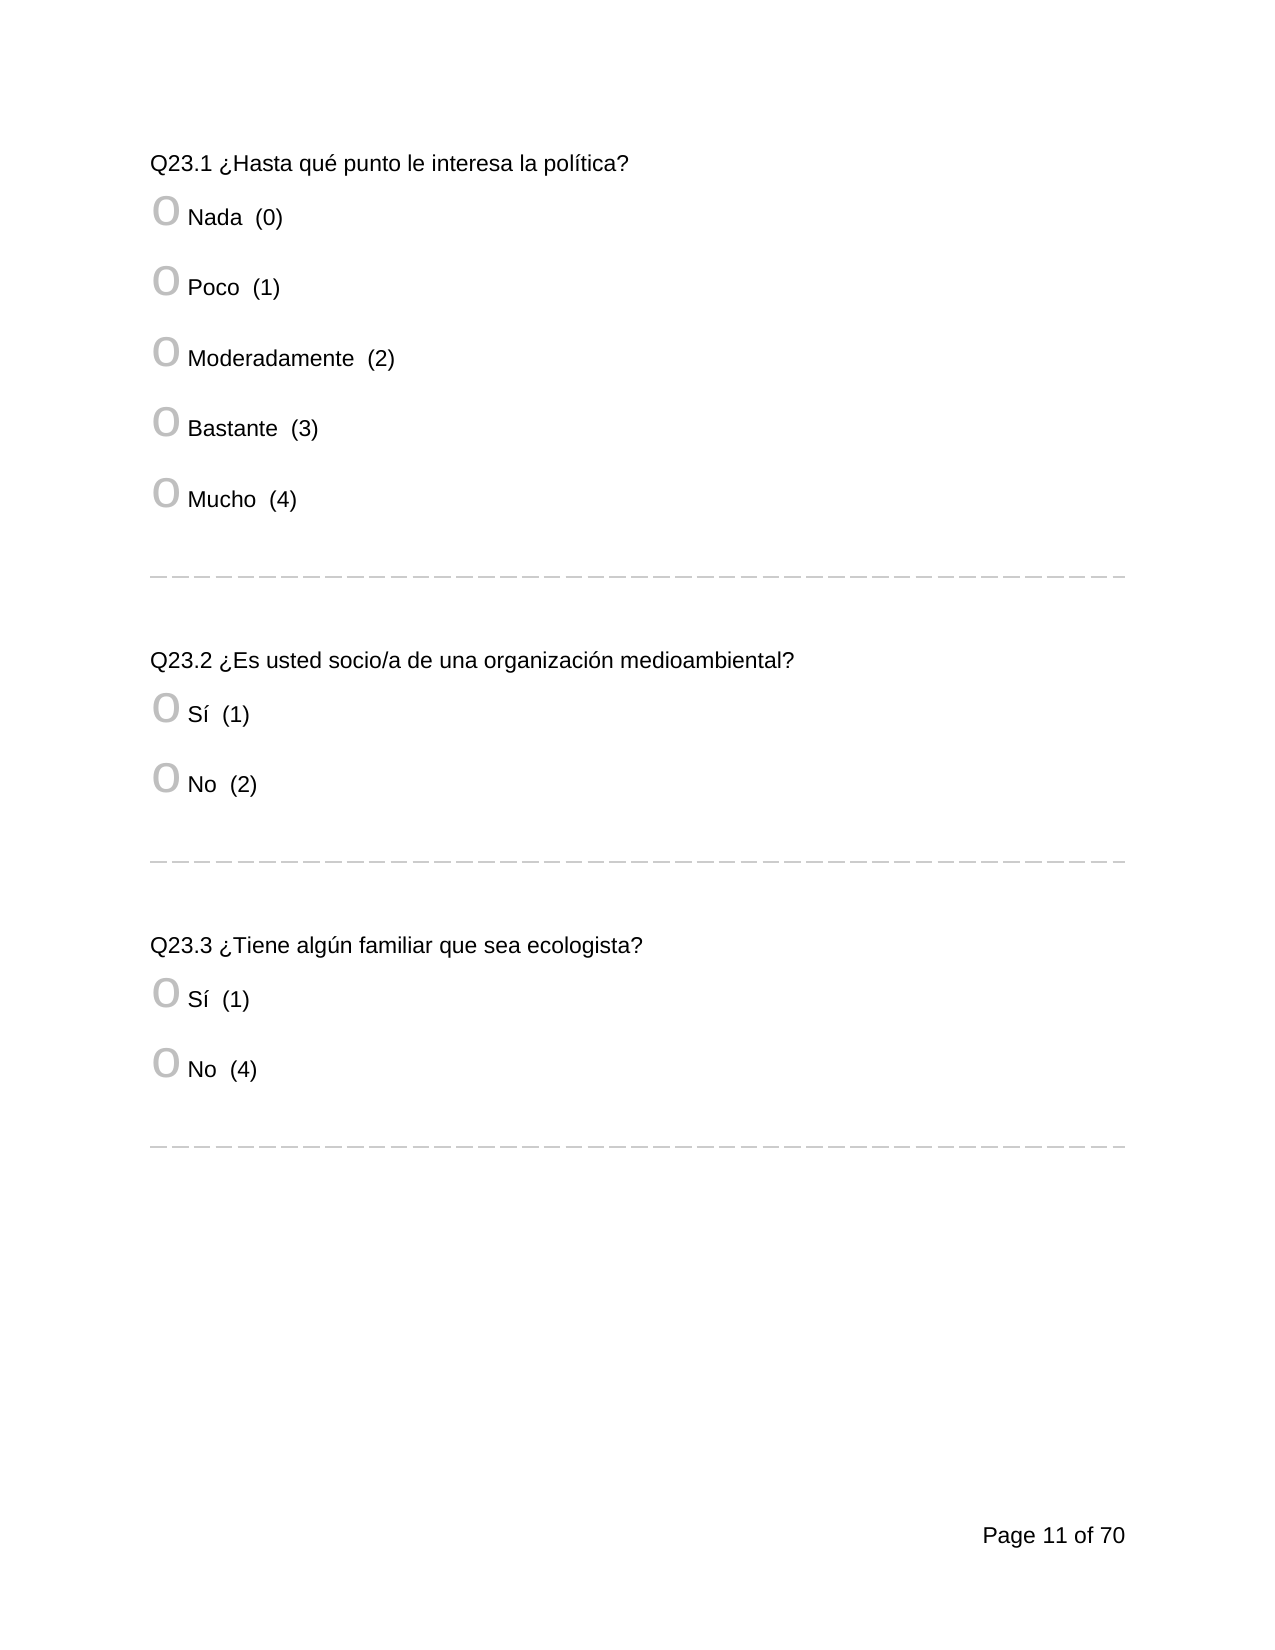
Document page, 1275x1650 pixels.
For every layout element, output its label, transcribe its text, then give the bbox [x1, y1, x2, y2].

text Q23.3 ¿Tiene algún familiar que sea ecologista? [150, 932, 1125, 958]
text Q23.1 ¿Hasta qué punto le interesa la política? [150, 150, 1125, 176]
list Bastante (3) [150, 392, 1125, 453]
list Nada (0) [150, 180, 1125, 242]
list Moderadamente (2) [150, 321, 1125, 383]
list Mucho (4) [150, 462, 1125, 524]
list No (2) [150, 747, 1125, 809]
list Poco (1) [150, 251, 1125, 312]
list No (4) [150, 1032, 1125, 1094]
list Sí (1) [150, 677, 1125, 738]
text Q23.2 ¿Es usted socio/a de una organización medioambiental? [150, 647, 1125, 673]
list Sí (1) [150, 962, 1125, 1023]
